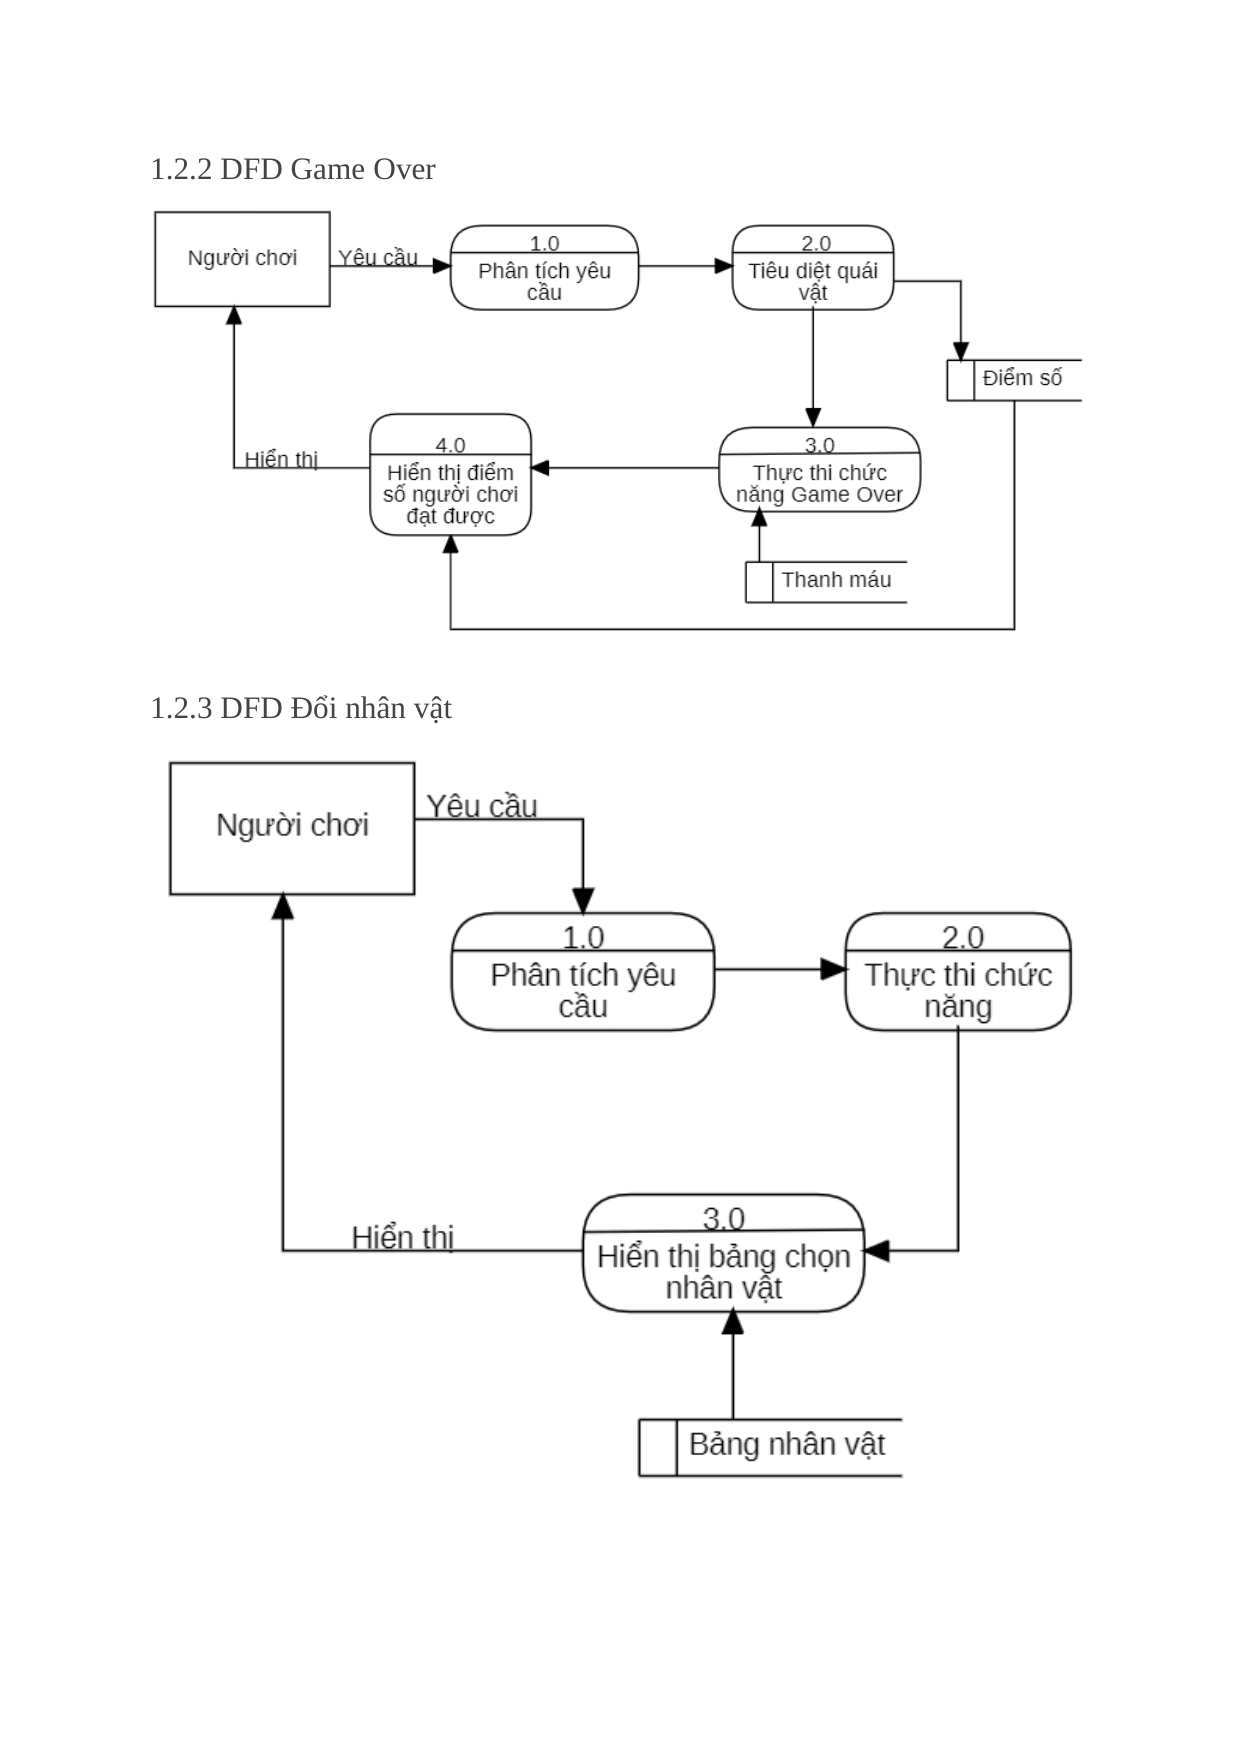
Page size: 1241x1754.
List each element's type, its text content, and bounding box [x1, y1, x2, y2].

subtitle 1.2.2 DFD Game Over [150, 150, 1090, 186]
picture [150, 739, 1080, 1491]
subtitle 1.2.3 DFD Đổi nhân vật [150, 689, 1090, 726]
picture [150, 199, 1091, 652]
